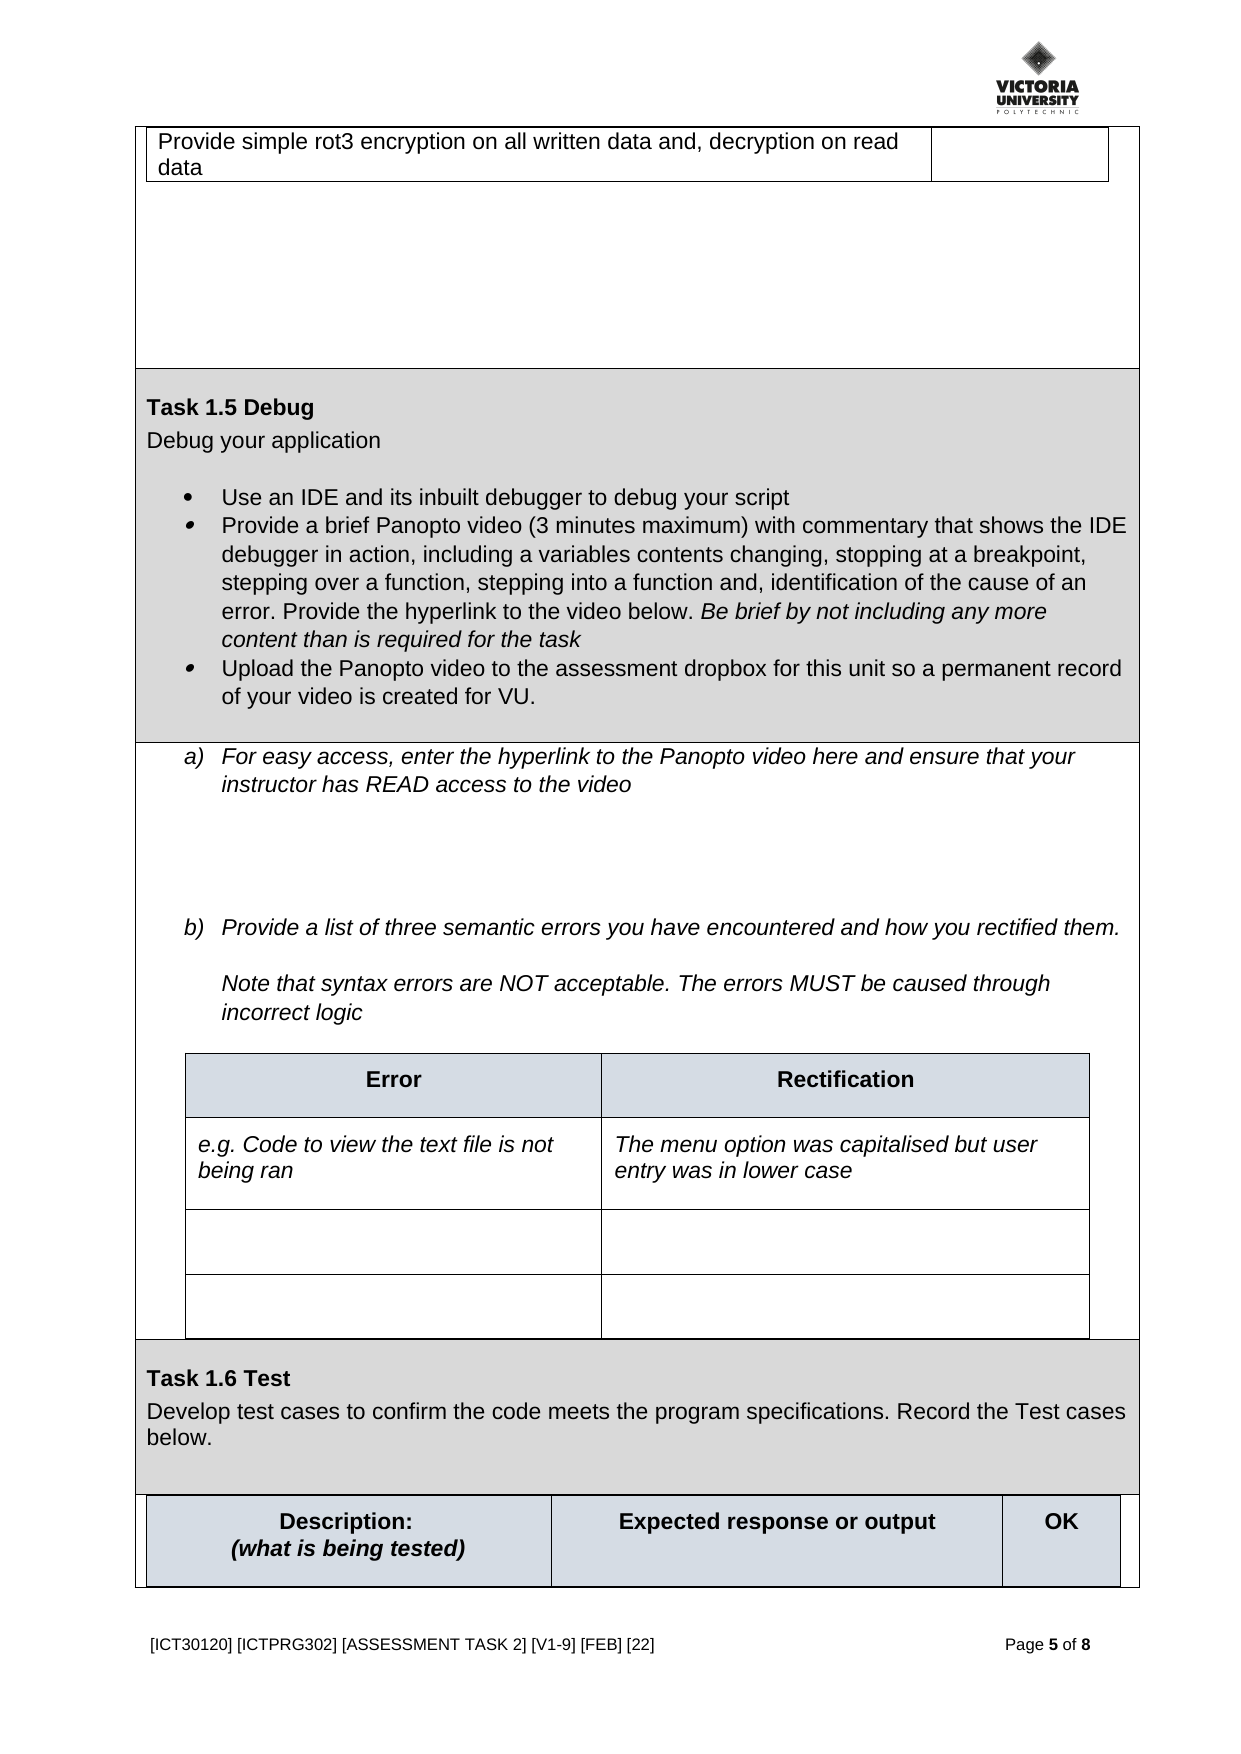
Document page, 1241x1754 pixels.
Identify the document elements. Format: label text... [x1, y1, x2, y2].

table_cell Task 1.6 Test Develop test cases to confirm the code meets the program specifications. Record the Test cases below. [136, 1340, 1139, 1494]
table_cell [136, 1495, 146, 1587]
table_cell [136, 127, 1139, 368]
table_cell For easy access, enter the hyperlink to the Panopto video here and ensure that your instructor has READ access to the video Provide a list of three semantic errors you have encountered and how you rectified them. Note that syntax errors are NOT acceptable. The errors MUST be caused through incorrect logic [136, 743, 1139, 1339]
picture [984, 29, 1091, 126]
table_cell Task 1.5 Debug Debug your application Use an IDE and its inbuilt debugger to debug your script Provide a brief Panopto video (3 minutes maximum) with commentary that shows the IDE debugger in action, including a variables contents changing, stopping at a breakpoint, stepping over a function, stepping into a function and, identification of the cause of an error. Provide the hyperlink to the video below. Be brief by not including any more content than is required for the task Upload the Panopto video to the assessment dropbox for this unit so a permanent record of your video is created for VU. [136, 369, 1139, 742]
table_cell [1121, 1495, 1139, 1587]
